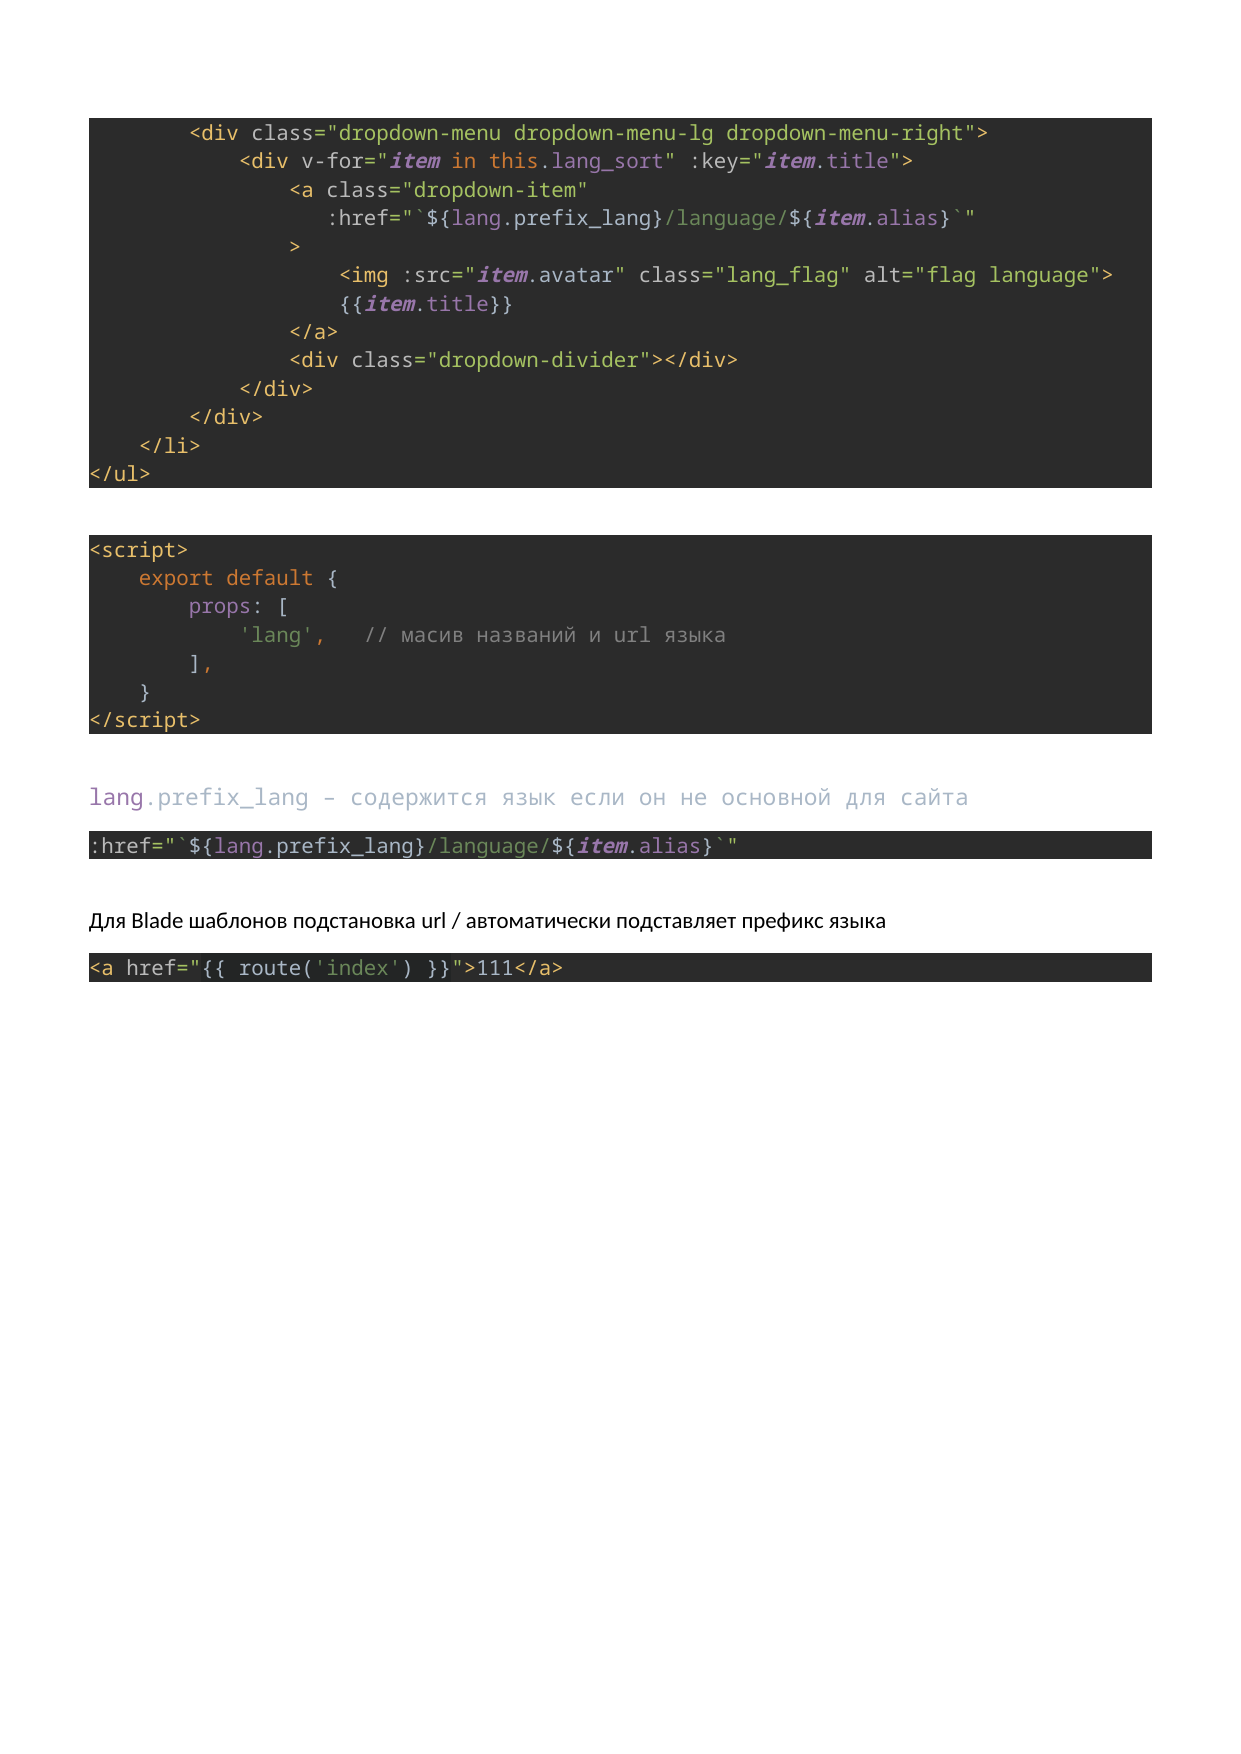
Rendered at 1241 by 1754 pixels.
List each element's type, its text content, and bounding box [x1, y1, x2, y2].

text <script> export default { props: [ 'lang', // масив названий и url языка ], } </script> [89, 535, 1152, 734]
text lang.prefix_lang – содержится язык если он не основной для сайта [89, 781, 1152, 812]
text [89, 118, 1152, 488]
text :href="`${lang.prefix_lang}/language/${item.alias}`" [89, 831, 1152, 859]
text Для Blade шаблонов подстановка url / автоматически подставляет префикс языка [89, 906, 1152, 934]
text <a href="{{ route('index') }}">111</a> [451, 953, 1152, 982]
text <a href="{{ route('index') }}">111</a> [89, 953, 201, 982]
